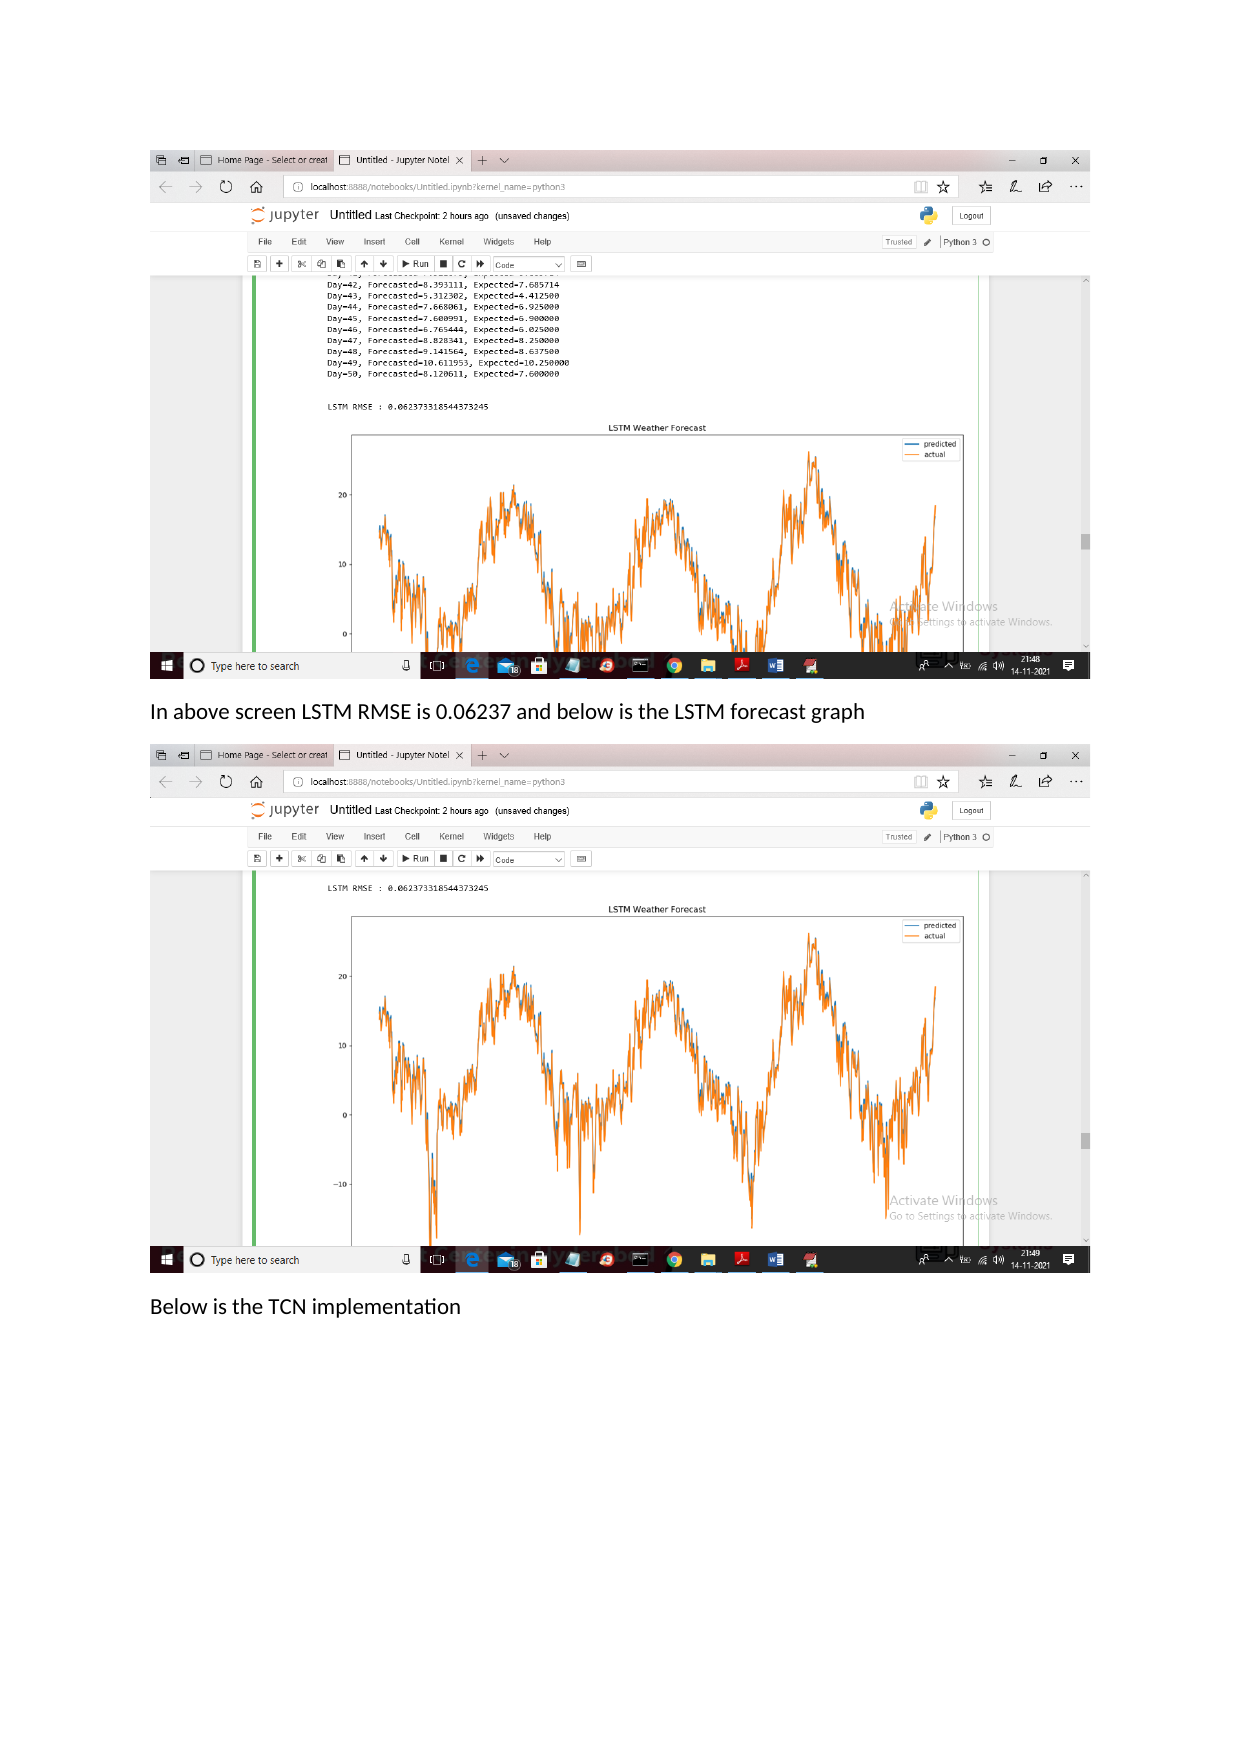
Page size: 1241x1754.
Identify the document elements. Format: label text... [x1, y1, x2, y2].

text Below is the TCN implementation [150, 1292, 1090, 1320]
picture [150, 150, 1091, 679]
picture [150, 744, 1091, 1273]
text In above screen LSTM RMSE is 0.06237 and below is the LSTM forecast graph [150, 697, 1090, 726]
